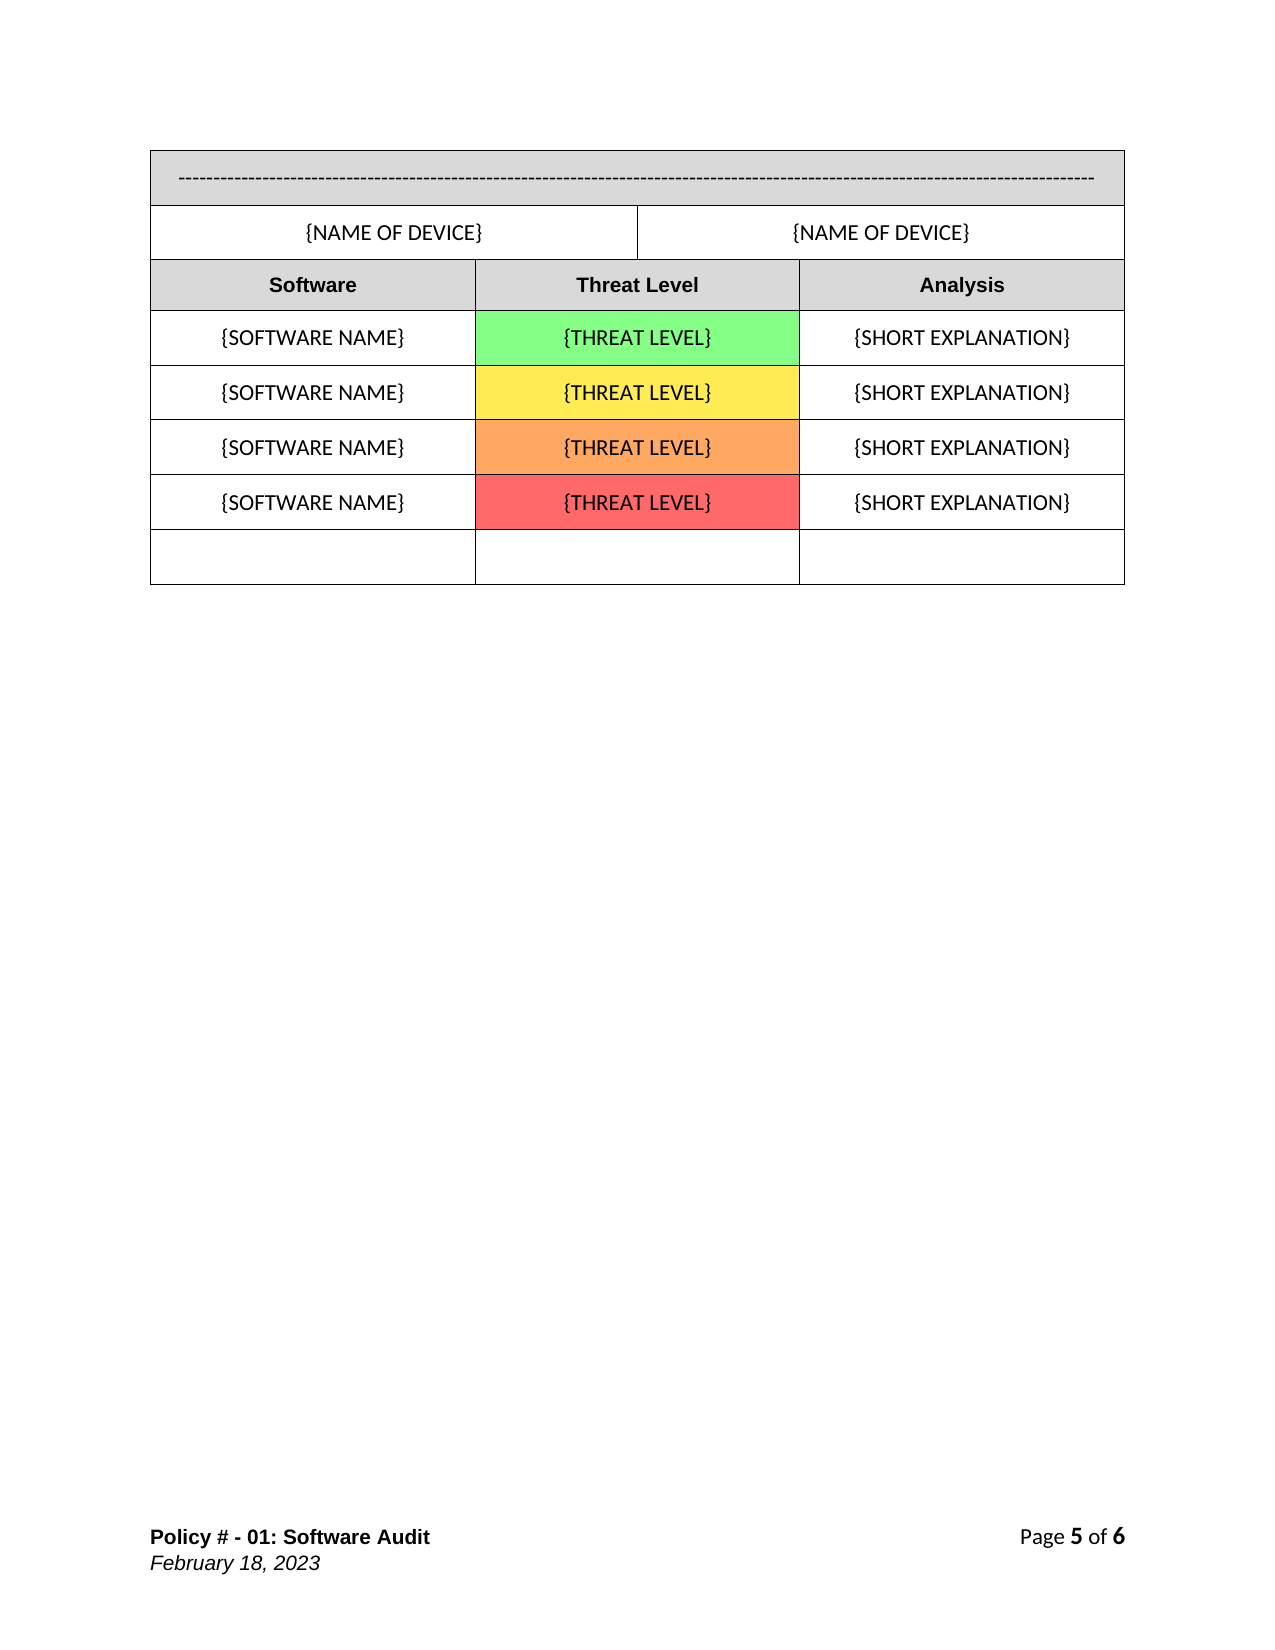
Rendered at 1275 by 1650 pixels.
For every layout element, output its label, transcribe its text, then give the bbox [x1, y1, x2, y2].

table_cell [151, 530, 475, 583]
table_cell {SOFTWARE NAME} [151, 311, 475, 365]
table_cell {SHORT EXPLANATION} [800, 311, 1124, 365]
table_cell {THREAT LEVEL} [476, 311, 799, 365]
table_cell [800, 530, 1124, 583]
table_cell {SOFTWARE NAME} [151, 475, 475, 529]
table_cell {THREAT LEVEL} [476, 420, 799, 474]
table_cell {NAME OF DEVICE} [638, 206, 1124, 259]
table_cell {SOFTWARE NAME} [151, 366, 475, 419]
table_cell {SOFTWARE NAME} [151, 420, 475, 474]
table_cell Software [151, 260, 475, 310]
table_cell {SHORT EXPLANATION} [800, 475, 1124, 529]
table_cell {SHORT EXPLANATION} [800, 366, 1124, 419]
table_cell {NAME OF DEVICE} [151, 206, 637, 259]
table_cell [476, 530, 799, 583]
table_cell {SHORT EXPLANATION} [800, 420, 1124, 474]
table_cell ----------------------------------------------------------------------------------------------------------------------------------- [151, 151, 1124, 205]
table_cell {THREAT LEVEL} [476, 366, 799, 419]
table_cell {THREAT LEVEL} [476, 475, 799, 529]
table_cell Threat Level [476, 260, 799, 310]
table_cell Analysis [800, 260, 1124, 310]
